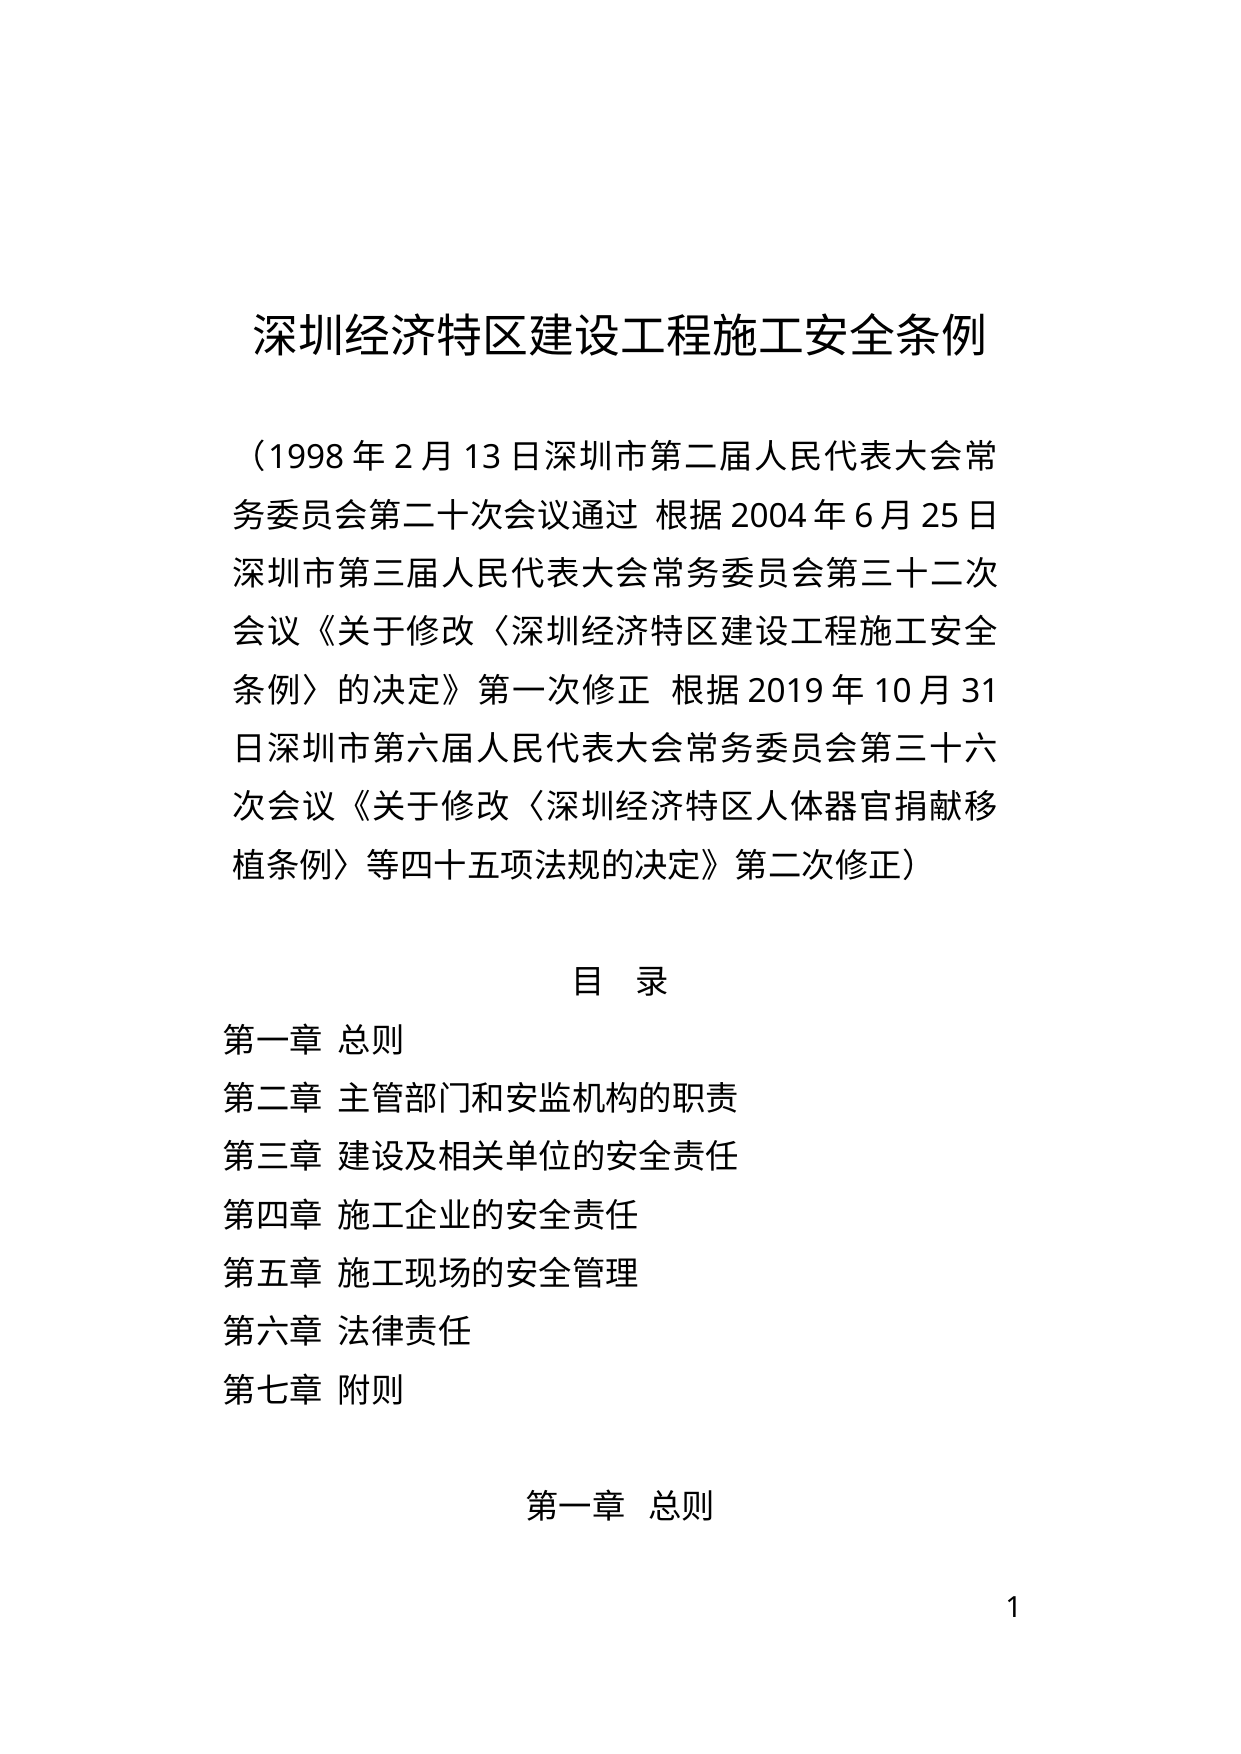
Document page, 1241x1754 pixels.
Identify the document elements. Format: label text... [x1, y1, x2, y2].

text 第二章 主管部门和安监机构的职责 [189, 1064, 1051, 1122]
text 第一章 总则 [189, 1472, 1051, 1531]
text 第六章 法律责任 [189, 1297, 1051, 1356]
text 目 录 [189, 947, 1051, 1006]
text 第七章 附则 [189, 1356, 1051, 1414]
text 第四章 施工企业的安全责任 [189, 1181, 1051, 1239]
text （1998年2月13日深圳市第二届人民代表大会常务委员会第二十次会议通过 根据2004年6月25日深圳市第三届人民代表大会常务委员会第三十二次会议《关于修改〈深圳经济特区建设工程施工安全条例〉的决定》第一次修正 根据2019年10月31日深圳市第六届人民代表大会常务委员会第三十六次会议《关于修改〈深圳经济特区人体器官捐献移植条例〉等四十五项法规的决定》第二次修正） [233, 422, 999, 889]
text 深圳经济特区建设工程施工安全条例 [189, 306, 1051, 364]
text 第一章 总则 [189, 1006, 1051, 1064]
text 第三章 建设及相关单位的安全责任 [189, 1122, 1051, 1181]
text 第五章 施工现场的安全管理 [189, 1239, 1051, 1297]
